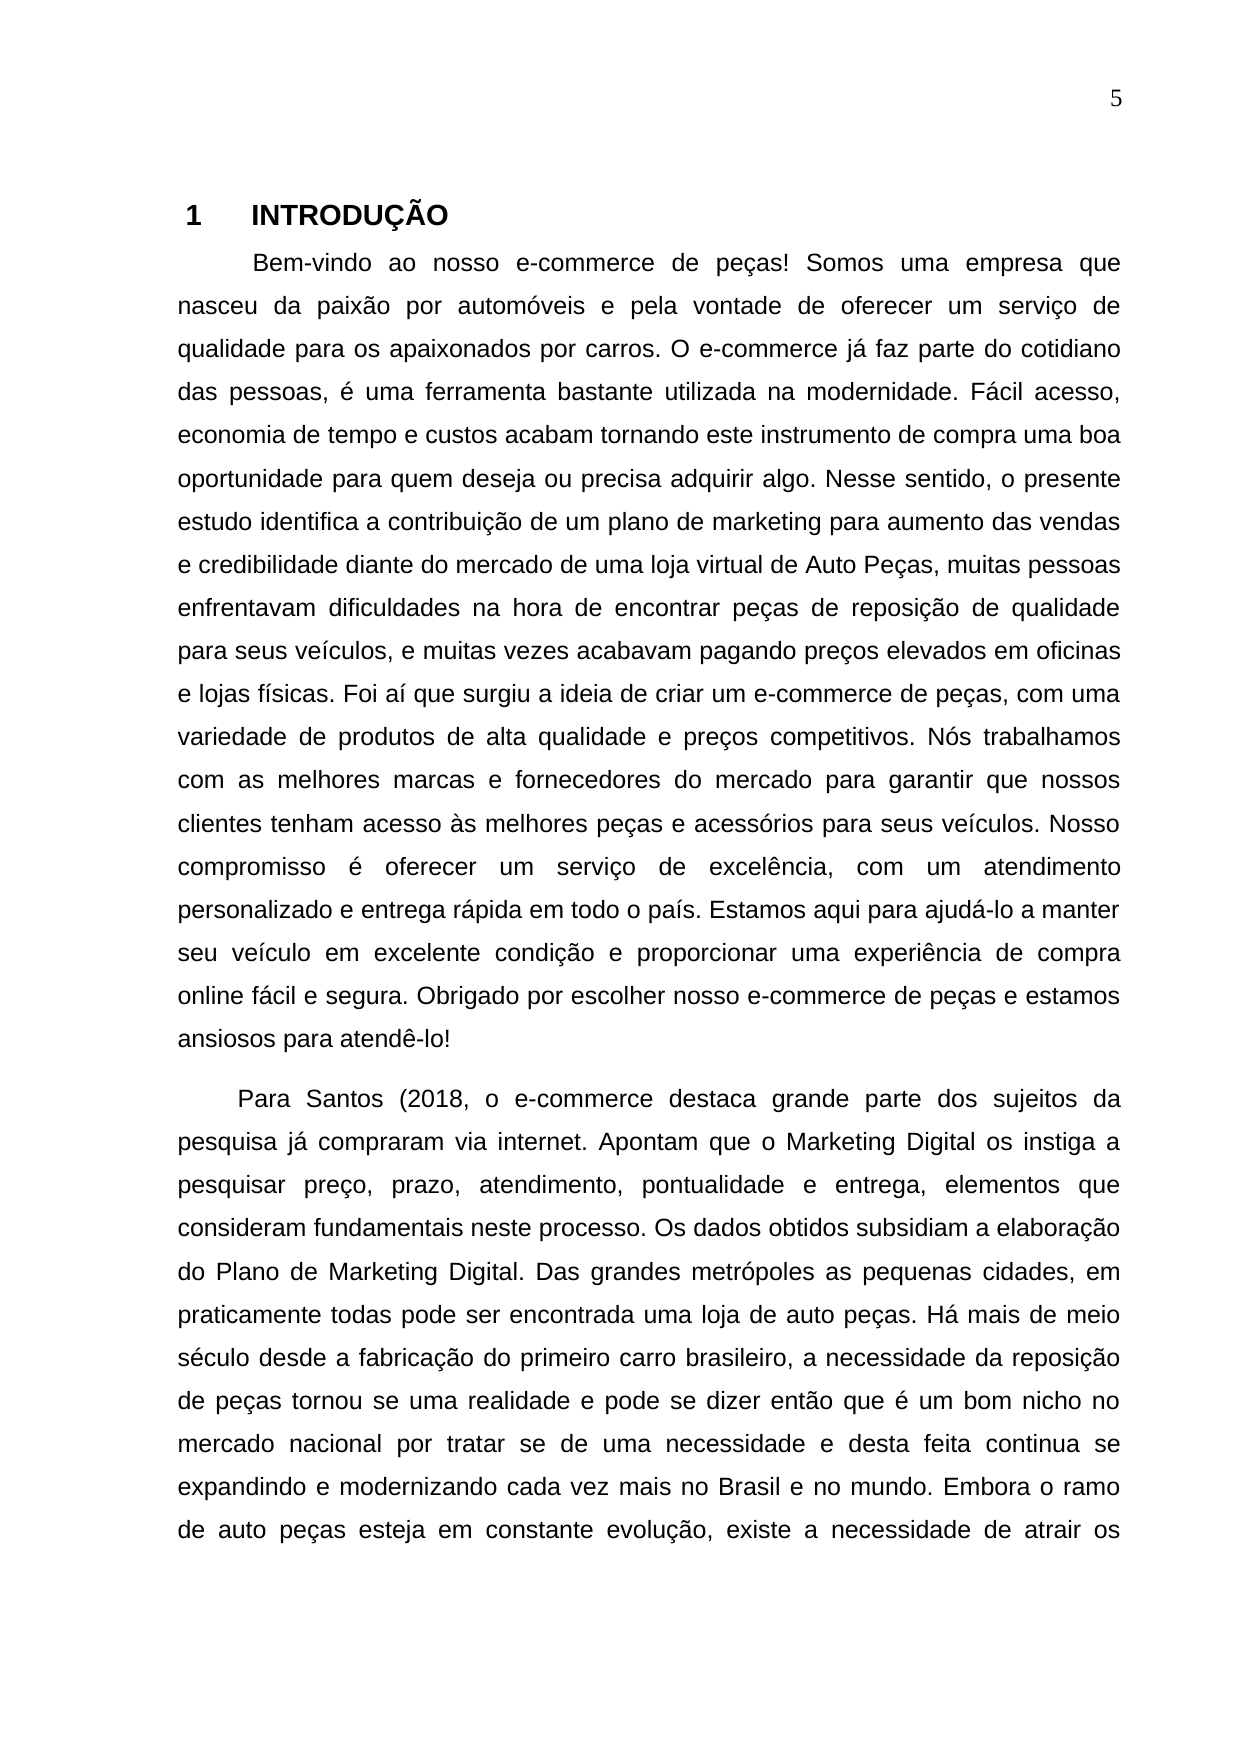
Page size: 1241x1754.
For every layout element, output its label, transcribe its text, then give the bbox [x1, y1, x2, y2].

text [177, 1084, 1122, 1544]
text Bem-vindo ao nosso e-commerce de peças! Somos uma empresa que nasceu da paixão por automóveis e pela vontade de oferecer um serviço de qualidade para os apaixonados por carros. O e-commerce já faz parte do cotidiano das pessoas, é uma ferramenta bastante utilizada na modernidade. Fácil acesso, economia de tempo e custos acabam tornando este instrumento de compra uma boa oportunidade para quem deseja ou precisa adquirir algo. Nesse sentido, o presente estudo identifica a contribuição de um plano de marketing para aumento das vendas e credibilidade diante do mercado de uma loja virtual de Auto Peças, muitas pessoas enfrentavam dificuldades na hora de encontrar peças de reposição de qualidade para seus veículos, e muitas vezes acabavam pagando preços elevados em oficinas e lojas físicas. Foi aí que surgiu a ideia de criar um e-commerce de peças, com uma variedade de produtos de alta qualidade e preços competitivos. Nós trabalhamos com as melhores marcas e fornecedores do mercado para garantir que nossos clientes tenham acesso às melhores peças e acessórios para seus veículos. Nosso compromisso é oferecer um serviço de excelência, com um atendimento personalizado e entrega rápida em todo o país. Estamos aqui para ajudá-lo a manter seu veículo em excelente condição e proporcionar uma experiência de compra online fácil e segura. Obrigado por escolher nosso e-commerce de peças e estamos ansiosos para atendê-lo! [177, 248, 1122, 1053]
subtitle INTRODUÇÃO [177, 198, 1122, 231]
